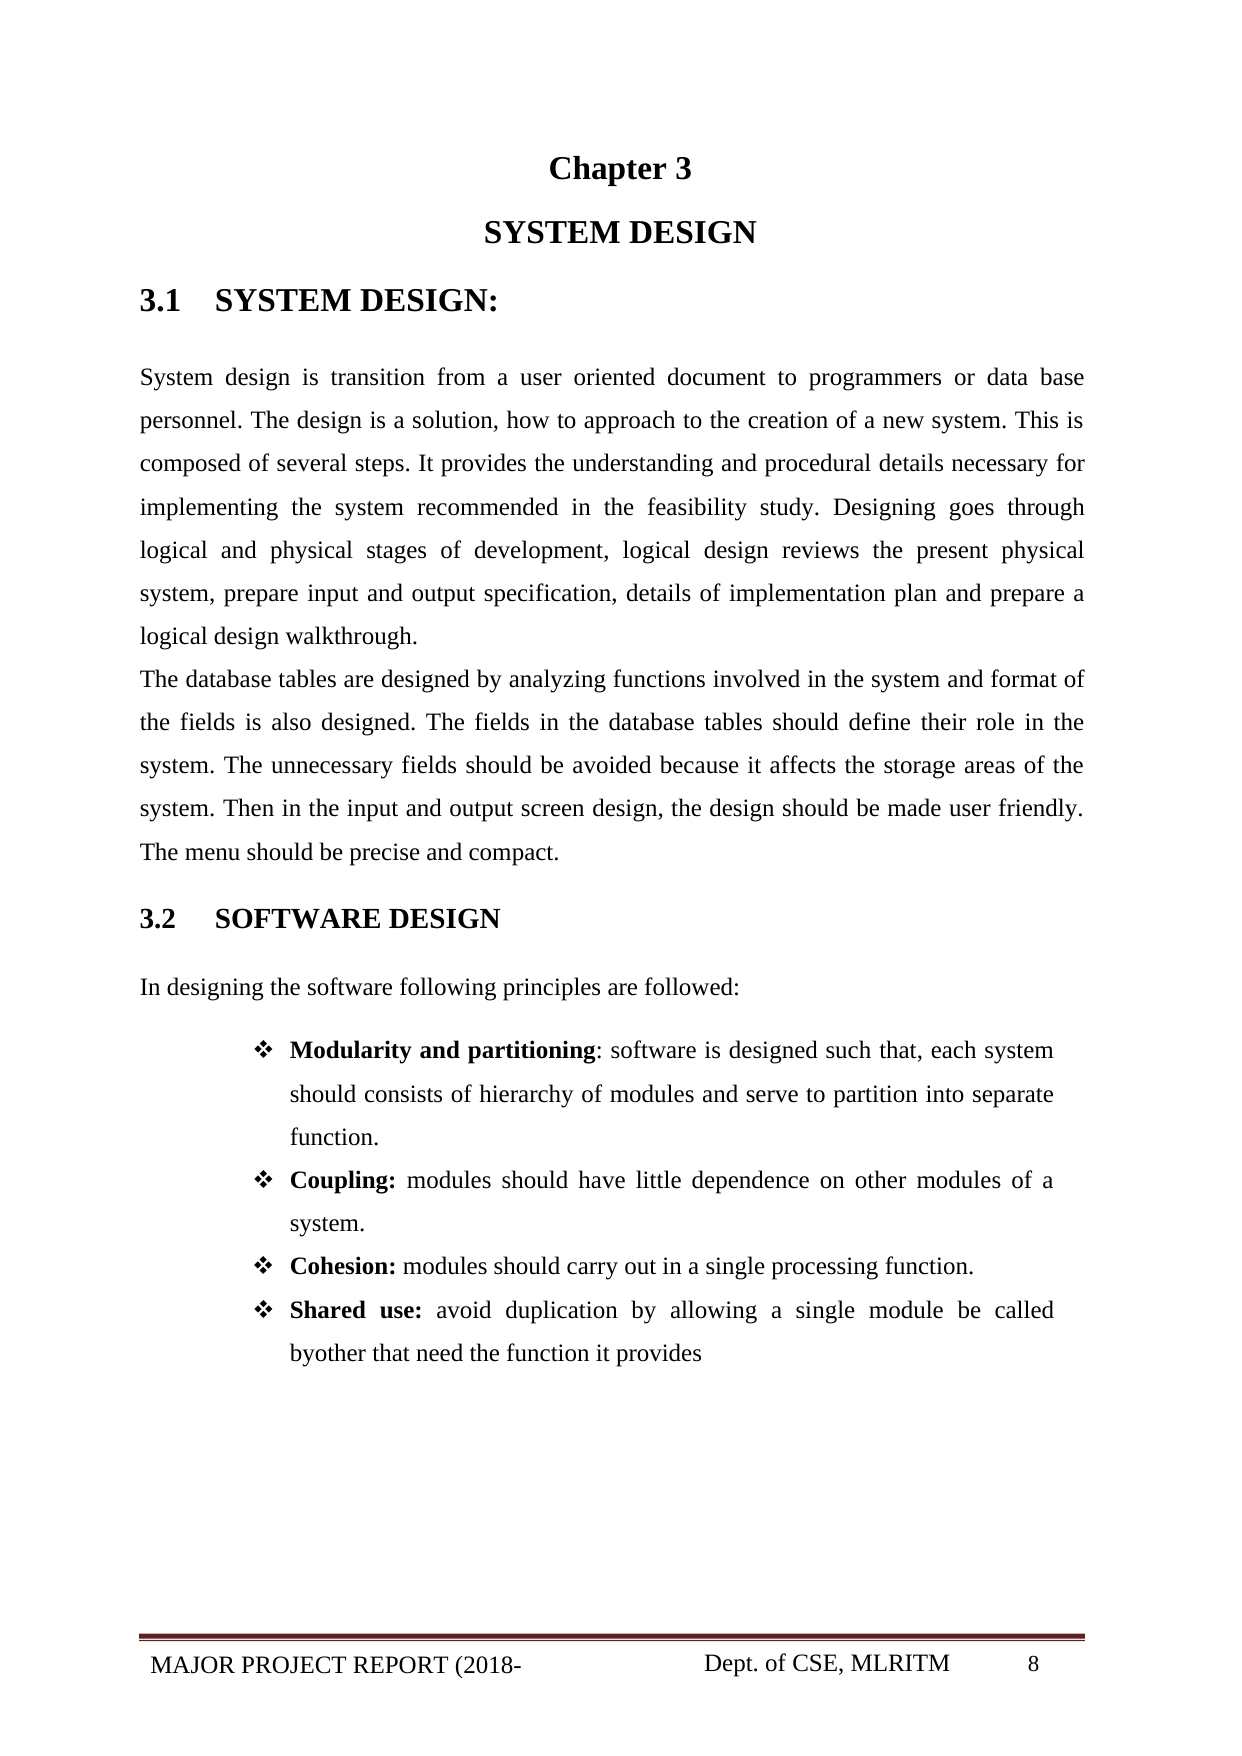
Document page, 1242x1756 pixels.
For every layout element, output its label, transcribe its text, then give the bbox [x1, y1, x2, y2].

list Modularity and partitioning: software is designed such that, each system should consists of hierarchy of modules and serve to partition into separate function. [252, 1036, 1055, 1151]
text In designing the software following principles are followed: [139, 972, 1171, 1000]
list SYSTEM DESIGN: [139, 281, 1171, 319]
list Shared use: avoid duplication by allowing a single module be called byother that need the function it provides [252, 1295, 1055, 1367]
subtitle Chapter 3 SYSTEM DESIGN [483, 148, 761, 251]
subtitle SOFTWARE DESIGN [139, 901, 1171, 934]
list Cohesion: modules should carry out in a single processing function. [252, 1251, 1171, 1280]
text The database tables are designed by analyzing functions involved in the system and format of the fields is also designed. The fields in the database tables should define their role in the system. The unnecessary fields should be avoided because it affects the storage areas of the system. Then in the input and output screen design, the design should be made user friendly. The menu should be precise and compact. [139, 664, 1085, 865]
text System design is transition from a user oriented document to programmers or data base personnel. The design is a solution, how to approach to the creation of a new system. This is composed of several steps. It provides the understanding and procedural details necessary for implementing the system recommended in the feasibility study. Designing goes through logical and physical stages of development, logical design reviews the present physical system, prepare input and output specification, details of implementation plan and prepare a logical design walkthrough. [139, 362, 1086, 650]
list Coupling: modules should have little dependence on other modules of a system. [252, 1165, 1054, 1237]
